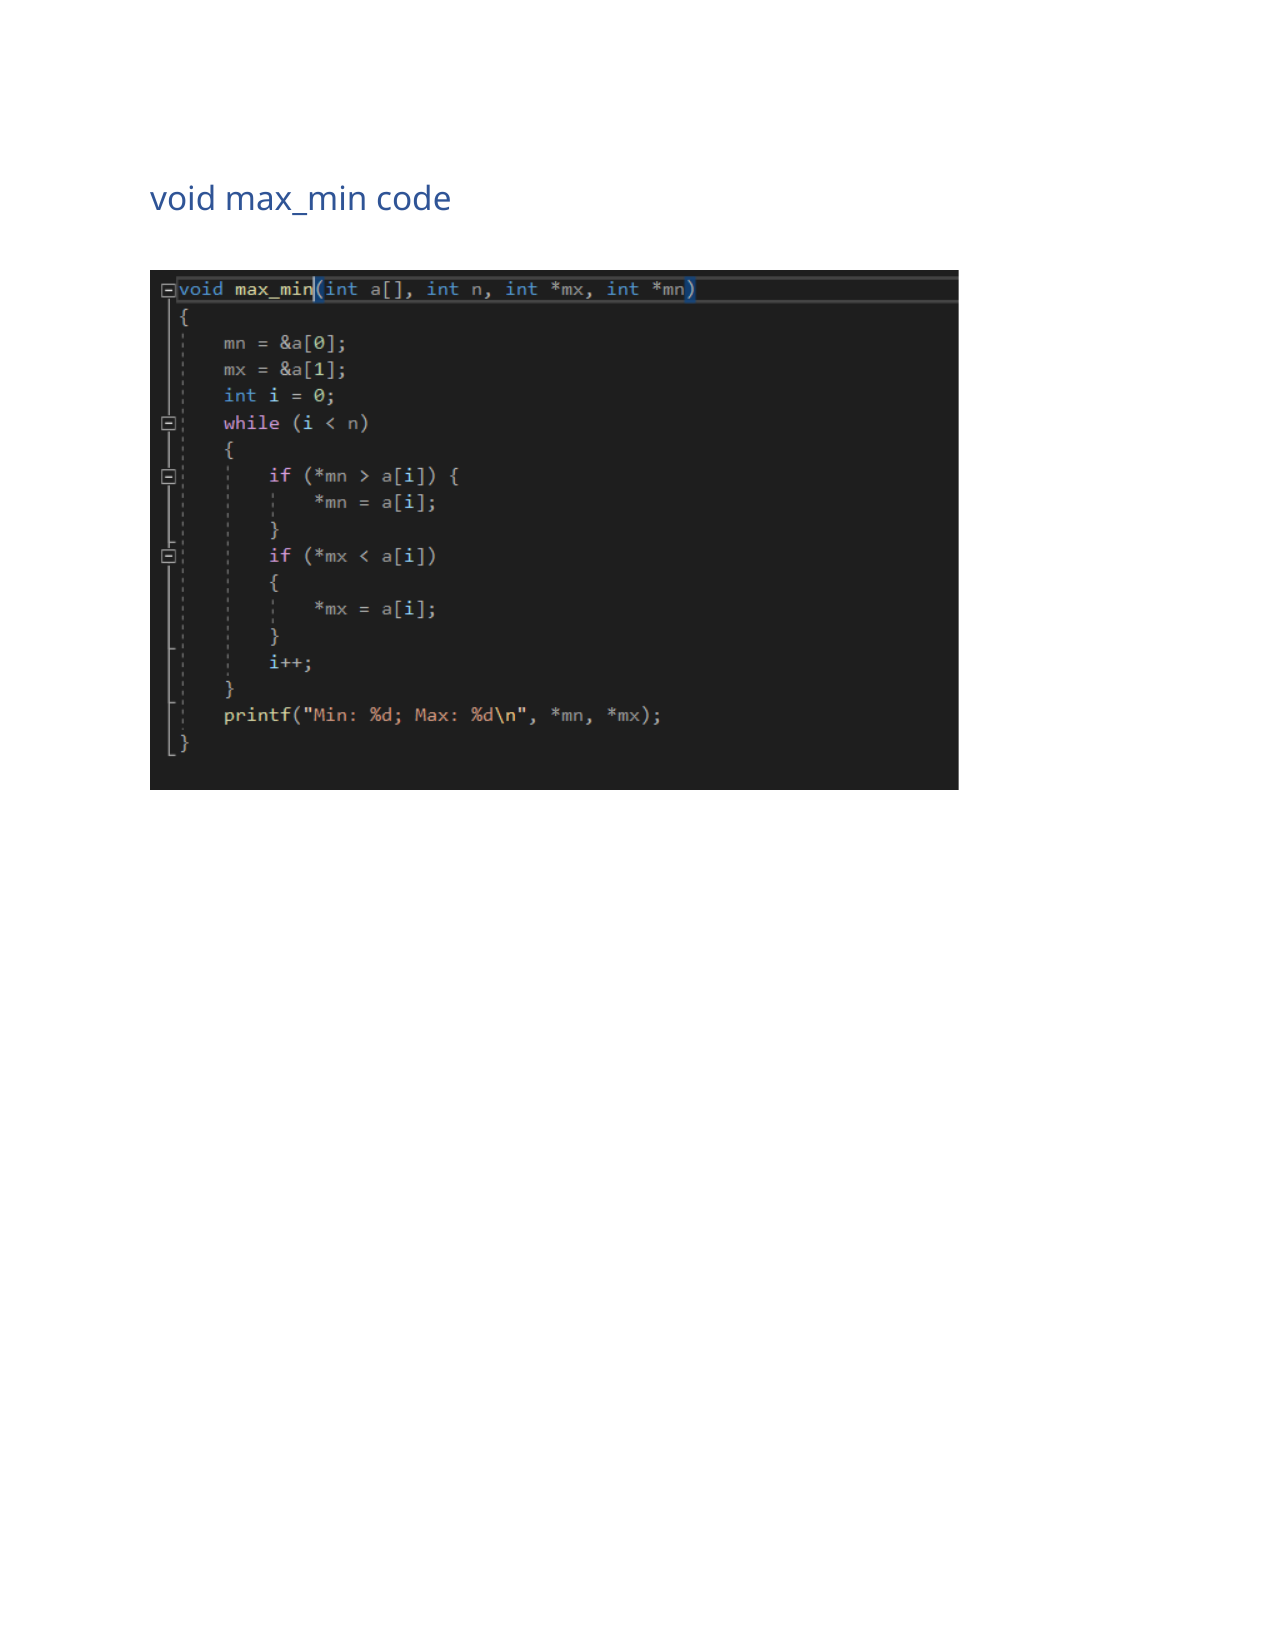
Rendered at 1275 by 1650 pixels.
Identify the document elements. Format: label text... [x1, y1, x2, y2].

picture [150, 270, 959, 790]
subtitle void max_min code [150, 175, 1125, 220]
